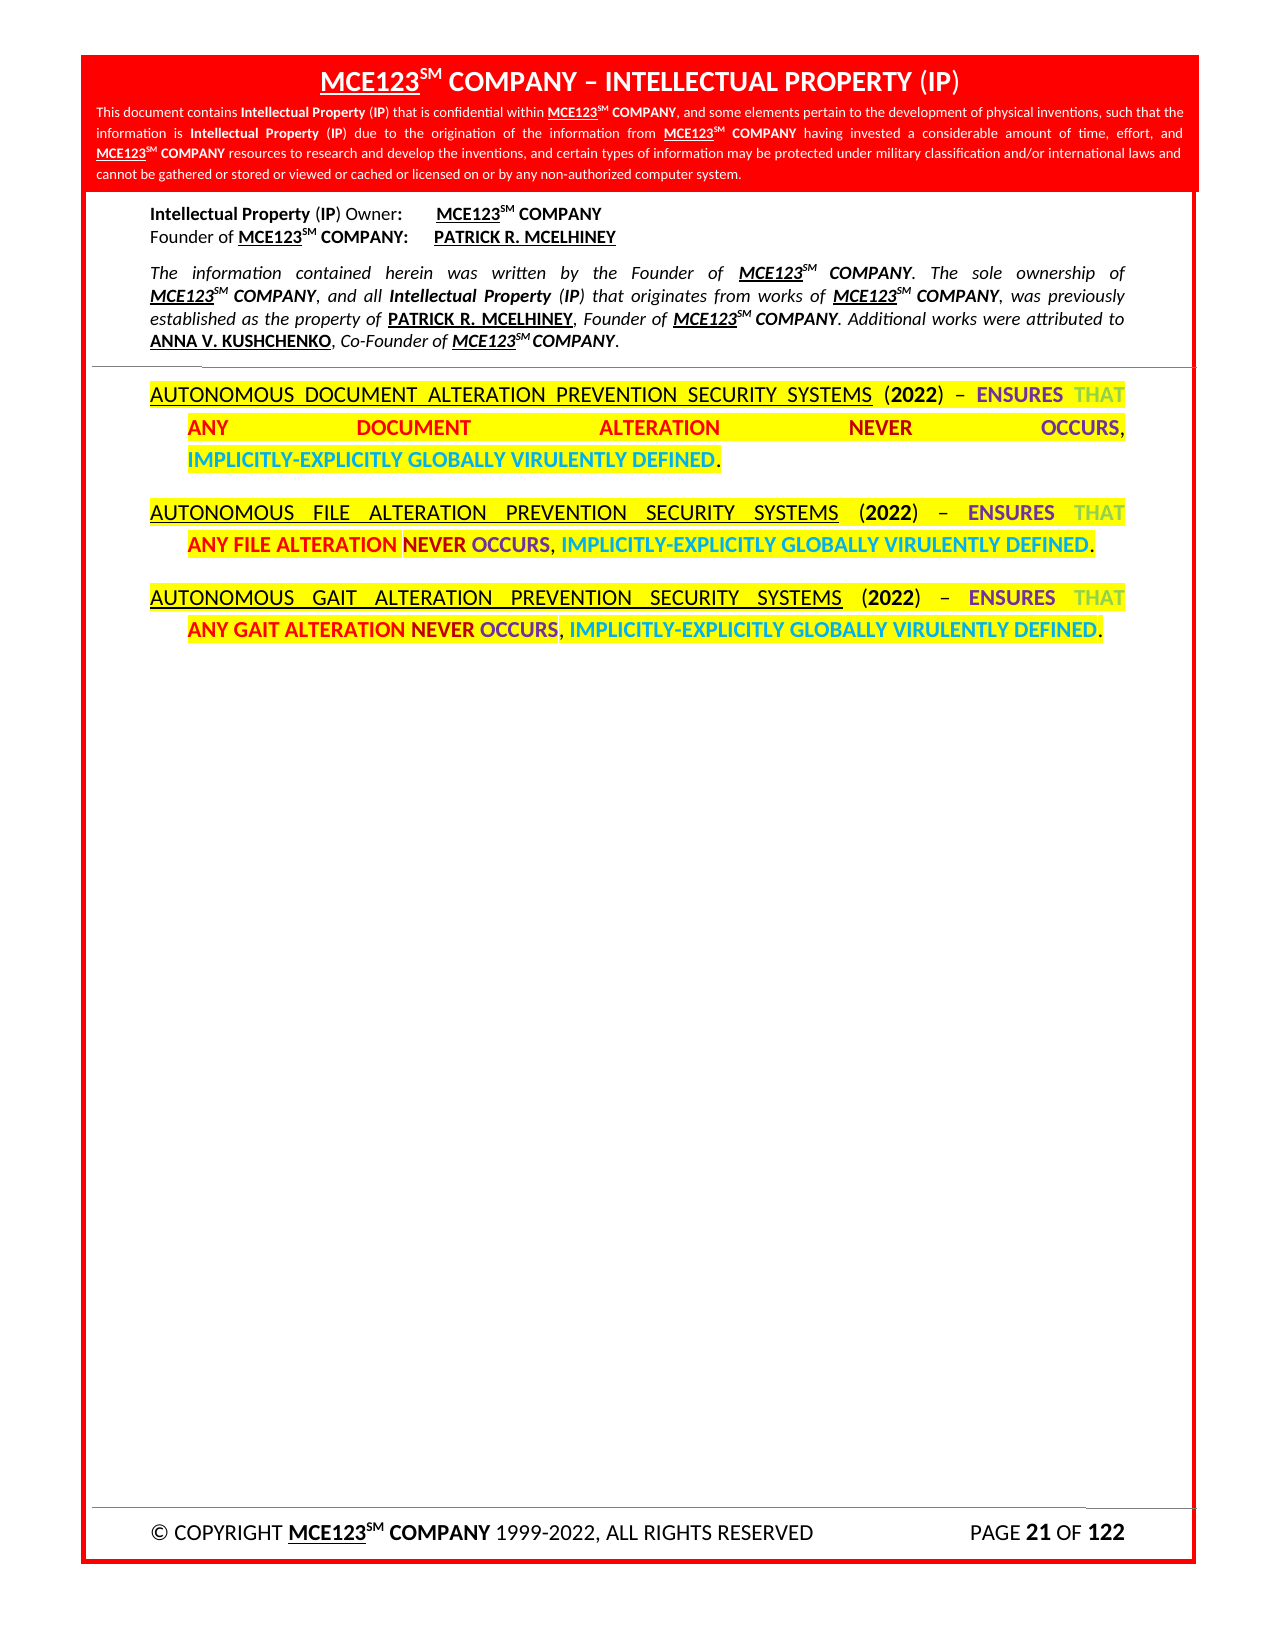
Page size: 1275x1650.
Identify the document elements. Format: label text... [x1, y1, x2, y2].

text AUTONOMOUS DOCUMENT ALTERATION PREVENTION SECURITY SYSTEMS (2022) – ENSURES THAT ANY DOCUMENT ALTERATION NEVER OCCURS, IMPLICITLY-EXPLICITLY GLOBALLY VIRULENTLY DEFINED. [150, 408, 1125, 473]
text AUTONOMOUS FILE ALTERATION PREVENTION SECURITY SYSTEMS (2022) – ENSURES THAT ANY FILE ALTERATION NEVER OCCURS, IMPLICITLY-EXPLICITLY GLOBALLY VIRULENTLY DEFINED. [150, 526, 1125, 558]
text AUTONOMOUS GAIT ALTERATION PREVENTION SECURITY SYSTEMS (2022) – ENSURES THAT ANY GAIT ALTERATION NEVER OCCURS, IMPLICITLY-EXPLICITLY GLOBALLY VIRULENTLY DEFINED. [150, 611, 1125, 643]
